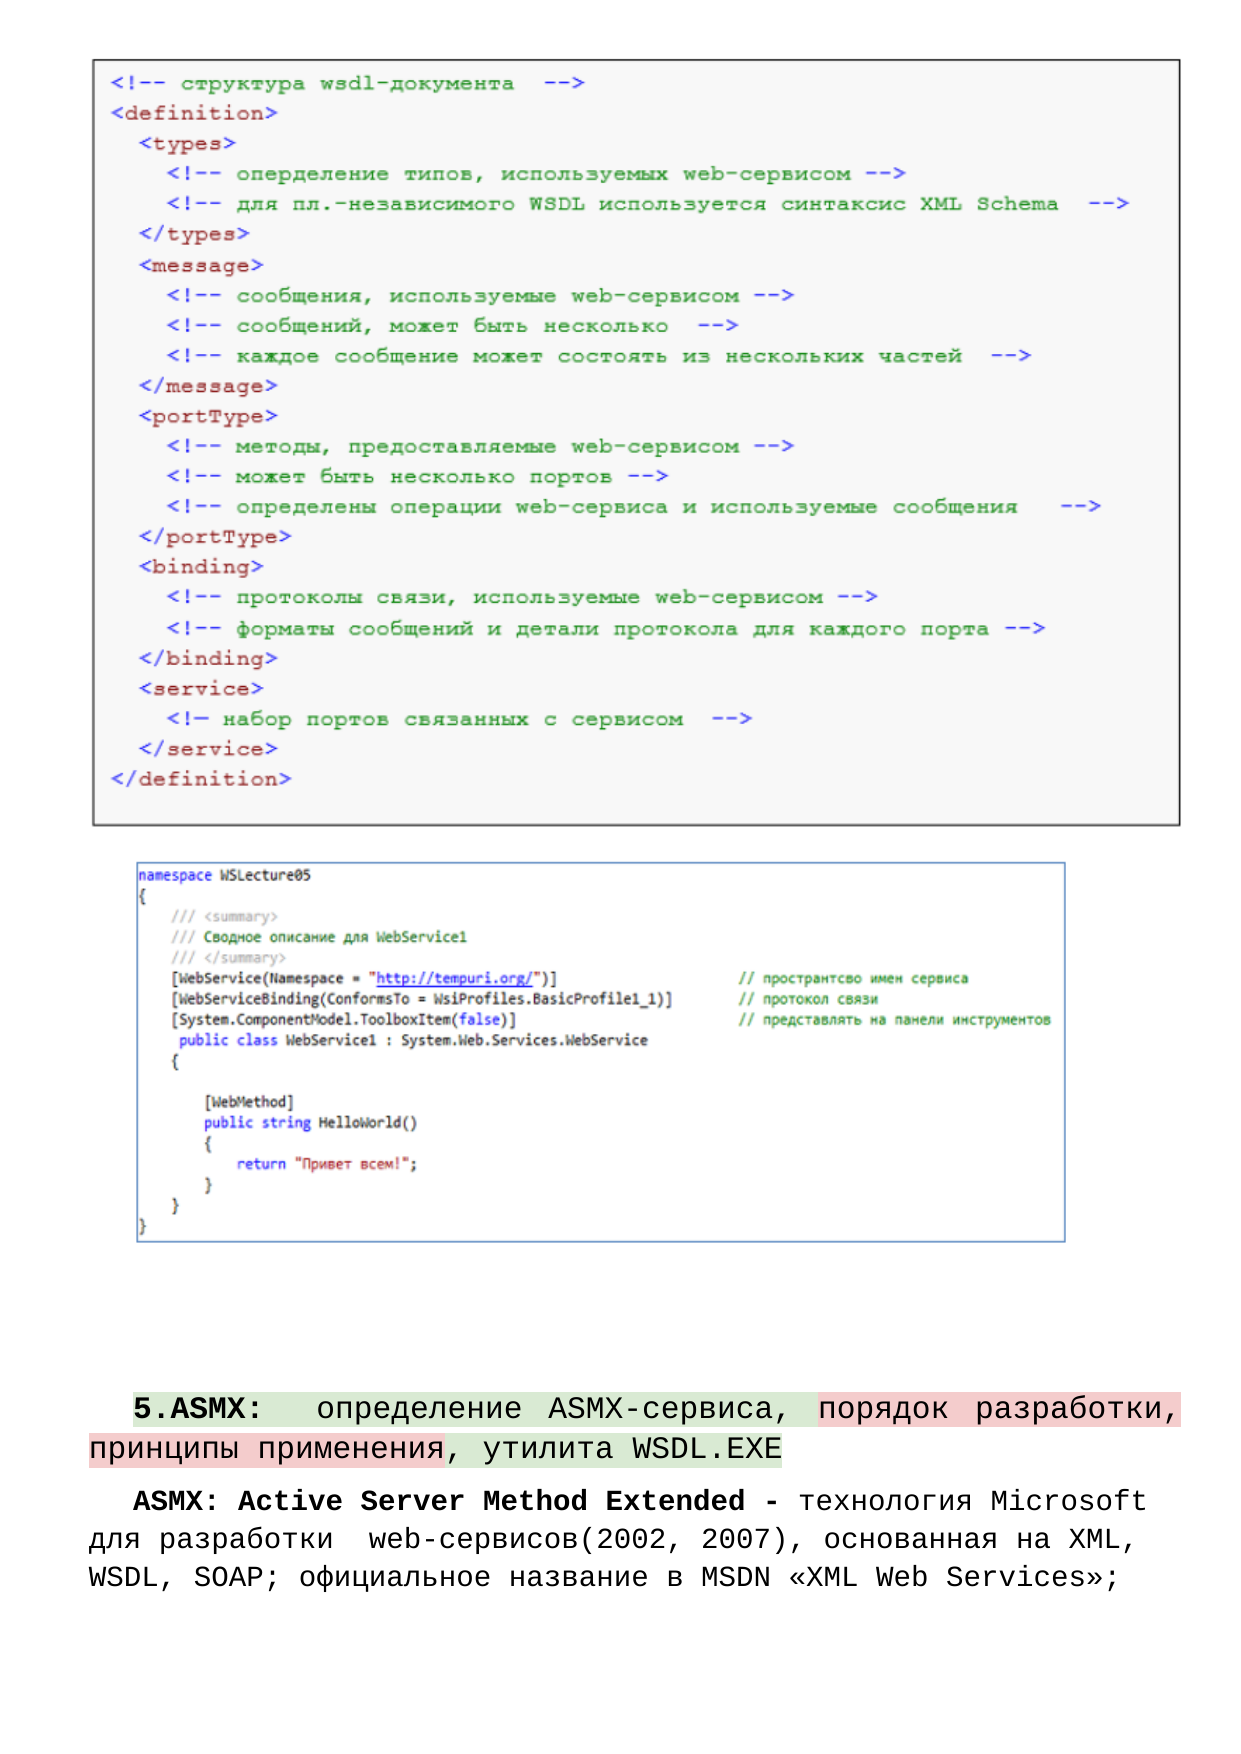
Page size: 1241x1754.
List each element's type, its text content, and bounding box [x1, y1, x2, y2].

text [88, 1486, 1181, 1595]
picture [132, 856, 1066, 1246]
picture [88, 58, 1182, 828]
subtitle 5.ASMX: определение ASMX-сервиса, порядок разработки, принципы применения, утилита WSDL.EXE [88, 1392, 1181, 1468]
